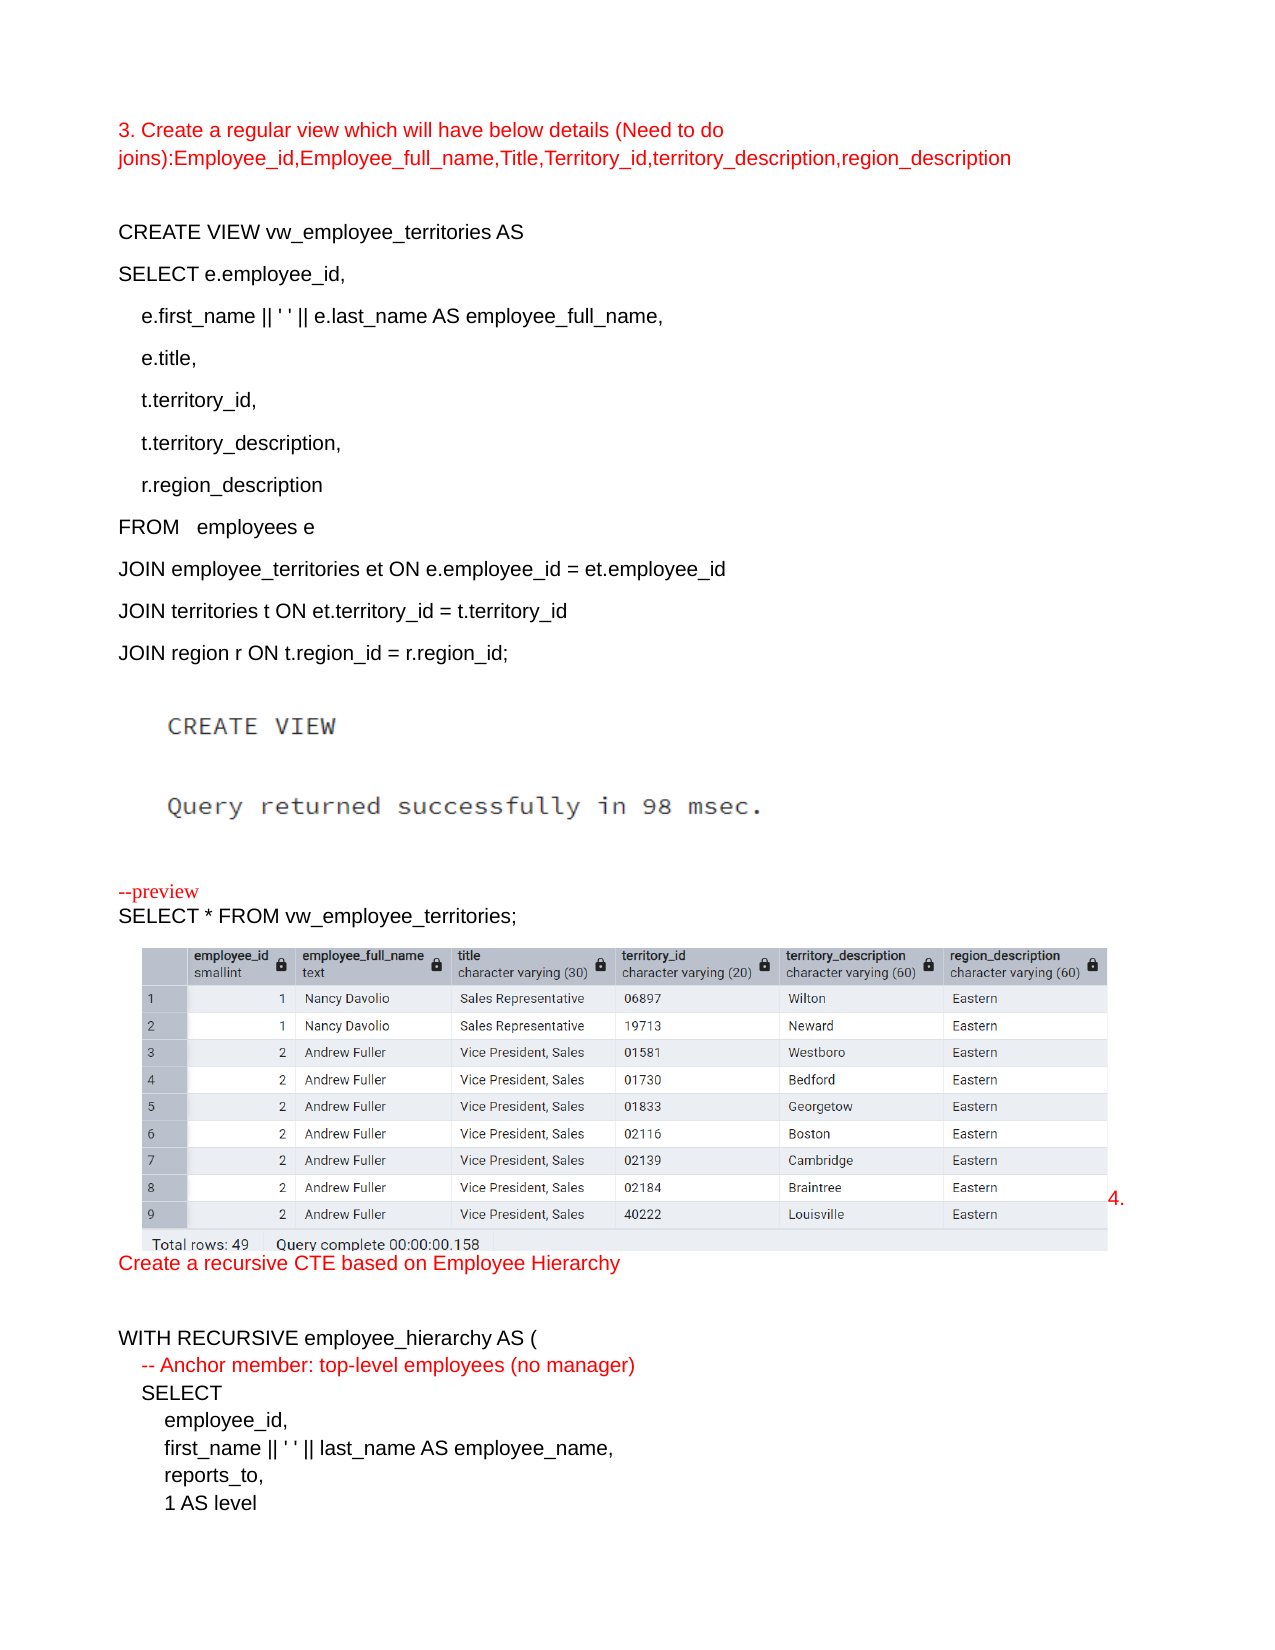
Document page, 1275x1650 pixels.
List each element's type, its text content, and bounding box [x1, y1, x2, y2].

text 4. Create a recursive CTE based on Employee Hierarchy [118, 1186, 1157, 1275]
text FROM employees e [118, 514, 1157, 538]
text e.first_name || ' ' || e.last_name AS employee_full_name, [118, 304, 1157, 328]
text 1 AS level [118, 1490, 1157, 1514]
text t.territory_description, [118, 430, 1157, 454]
text reports_to, [118, 1463, 1157, 1487]
text employee_id, [118, 1408, 1157, 1432]
text e.title, [118, 346, 1157, 370]
picture [142, 948, 1108, 1251]
text WITH RECURSIVE employee_hierarchy AS ( [118, 1293, 1157, 1349]
text JOIN employee_territories et ON e.employee_id = et.employee_id [118, 557, 1157, 581]
text 3. Create a regular view which will have below details (Need to do joins):Employee_id,Employee_full_name,Title,Territory_id,territory_description,region_description [118, 118, 1157, 169]
text t.territory_id, [118, 388, 1157, 412]
text -- Anchor member: top-level employees (no manager) [118, 1353, 1157, 1377]
text first_name || ' ' || last_name AS employee_name, [118, 1435, 1157, 1459]
text SELECT e.employee_id, [118, 262, 1157, 286]
text JOIN territories t ON et.territory_id = t.territory_id [118, 599, 1157, 623]
text CREATE VIEW vw_employee_territories AS [118, 188, 1157, 244]
text r.region_description [118, 472, 1157, 496]
text --preview [118, 879, 1157, 903]
picture [152, 709, 812, 870]
text JOIN region r ON t.region_id = r.region_id; [118, 641, 1157, 665]
text SELECT [118, 1380, 1157, 1404]
text SELECT * FROM vw_employee_territories; [118, 903, 1157, 927]
